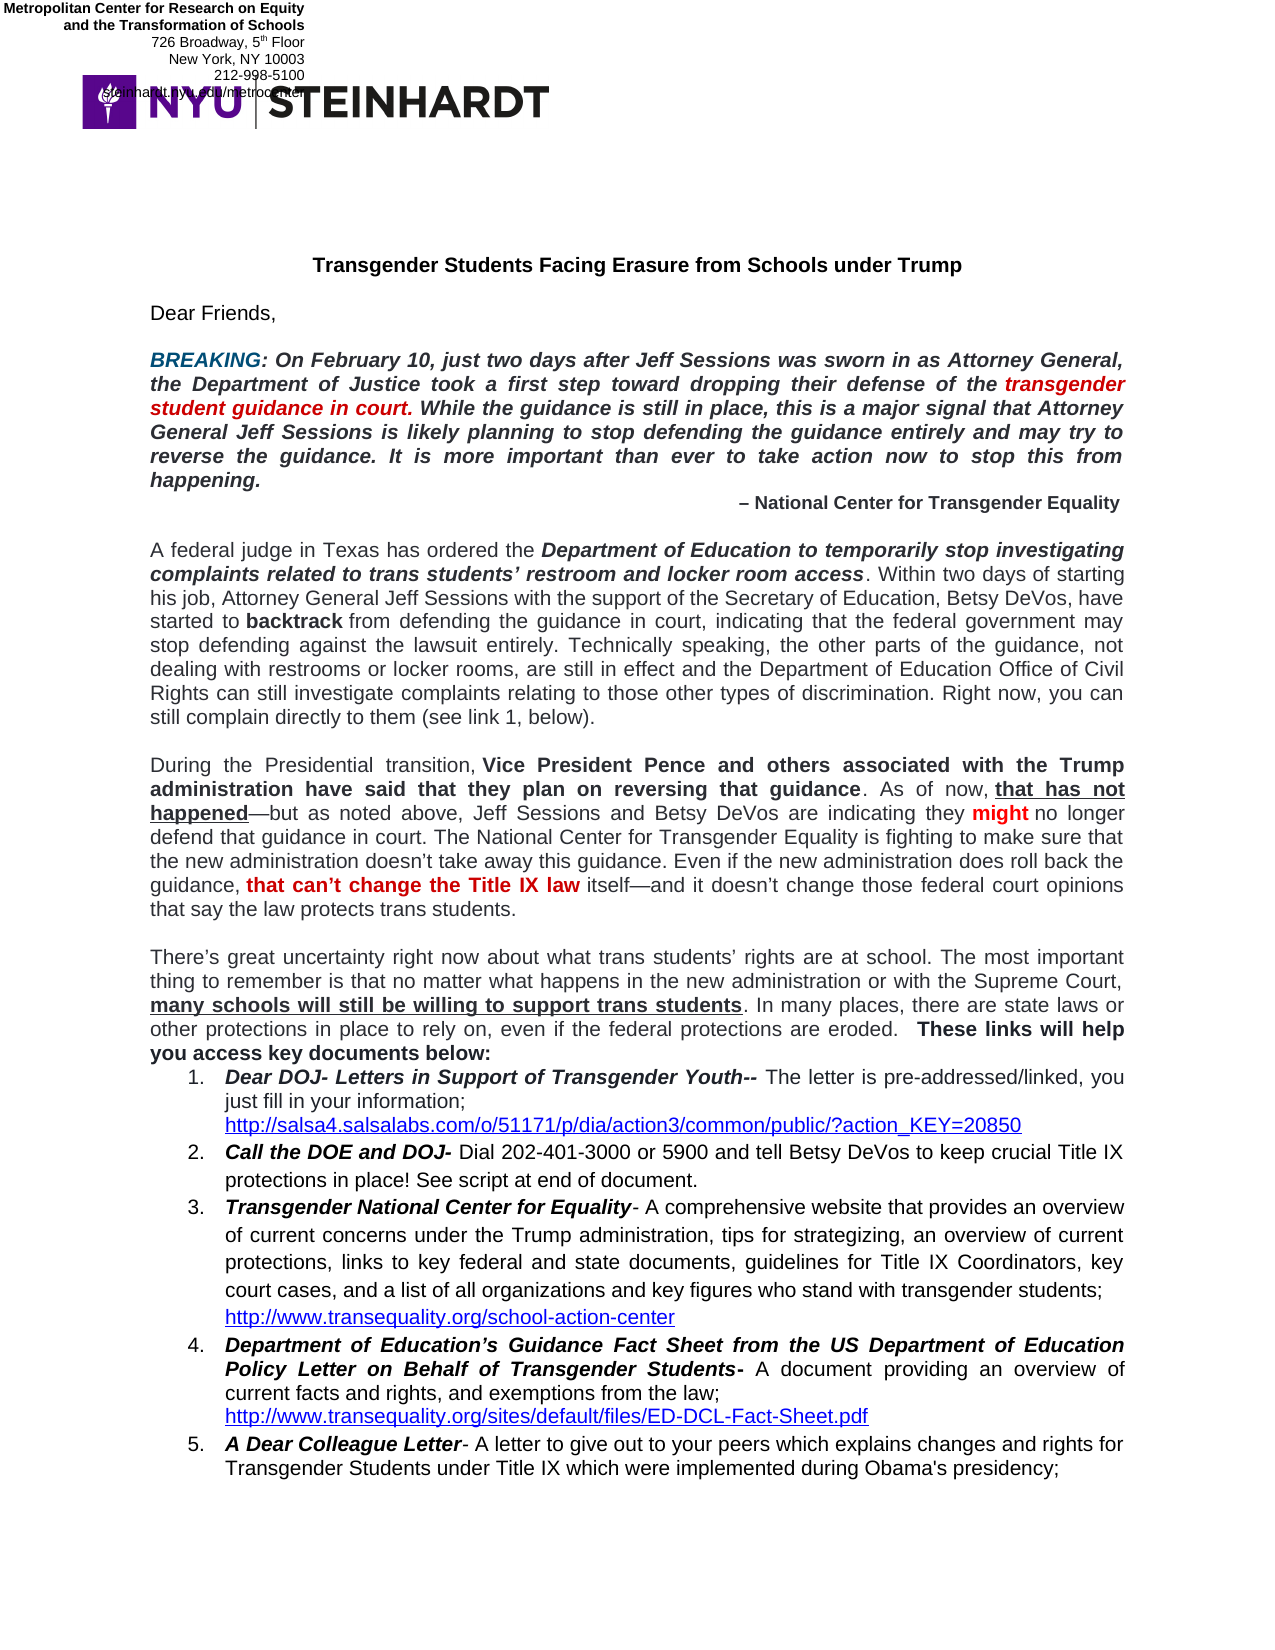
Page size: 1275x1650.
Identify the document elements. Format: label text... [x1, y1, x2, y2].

text Transgender Students Facing Erasure from Schools under Trump [150, 250, 1125, 276]
text Dear Friends, [150, 300, 1125, 324]
picture [82, 75, 549, 129]
list http://salsa4.salsalabs.com/o/51171/p/dia/action3/common/public/?action_KEY=20850 [225, 1112, 1125, 1136]
list Department of Education’s Guidance Fact Sheet from the US Department of Education Policy Letter on Behalf of Transgender Students- A document providing an overview of current facts and rights, and exemptions from the law; [187, 1332, 1125, 1404]
list http://www.transequality.org/sites/default/files/ED-DCL-Fact-Sheet.pdf [225, 1404, 1125, 1428]
list http://www.transequality.org/school-action-center [225, 1305, 1125, 1329]
text A federal judge in Texas has ordered the Department of Education to temporarily stop investigating complaints related to trans students’ restroom and locker room access. Within two days of starting his job, Attorney General Jeff Sessions with the support of the Secretary of Education, Betsy DeVos, have started to backtrack from defending the guidance in court, indicating that the federal government may stop defending against the lawsuit entirely. Technically speaking, the other parts of the guidance, not dealing with restrooms or locker rooms, are still in effect and the Department of Education Office of Civil Rights can still investigate complaints relating to those other types of discrimination. Right now, you can still complain directly to them (see link 1, below). [150, 537, 1125, 729]
text BREAKING: On February 10, just two days after Jeff Sessions was sworn in as Attorney General, the Department of Justice took a first step toward dropping their defense of the transgender student guidance in court. While the guidance is still in place, this is a major signal that Attorney General Jeff Sessions is likely planning to stop defending the guidance entirely and may try to reverse the guidance. It is more important than ever to take action now to stop this from happening. [150, 348, 1125, 492]
text There’s great uncertainty right now about what trans students’ rights are at school. The most important thing to remember is that no matter what happens in the new administration or with the Supreme Court, many schools will still be willing to support trans students. In many places, there are state laws or other protections in place to rely on, even if the federal protections are eroded. These links will help you access key documents below: [150, 945, 1125, 1064]
list Transgender National Center for Equality- A comprehensive website that provides an overview of current concerns under the Trump administration, tips for strategizing, an overview of current protections, links to key federal and state documents, guidelines for Title IX Coordinators, key court cases, and a list of all organizations and key figures who stand with transgender students; [187, 1195, 1125, 1301]
list Dear DOJ- Letters in Support of Transgender Youth-- The letter is pre-addressed/linked, you just fill in your information; [187, 1064, 1125, 1112]
list A Dear Colleague Letter- A letter to give out to your peers which explains changes and rights for Transgender Students under Title IX which were implemented during Obama's presidency; [187, 1432, 1125, 1480]
text During the Presidential transition, Vice President Pence and others associated with the Trump administration have said that they plan on reversing that guidance. As of now, that has not happened—but as noted above, Jeff Sessions and Betsy DeVos are indicating they might no longer defend that guidance in court. The National Center for Transgender Equality is fighting to make sure that the new administration doesn’t take away this guidance. Even if the new administration does roll back the guidance, that can’t change the Title IX law itself—and it doesn’t change those federal court opinions that say the law protects trans students. [150, 753, 1125, 921]
text – National Center for Transgender Equality [675, 492, 1125, 513]
list Call the DOE and DOJ- Dial 202-401-3000 or 5900 and tell Betsy DeVos to keep crucial Title IX protections in place! See script at end of document. [187, 1140, 1125, 1191]
